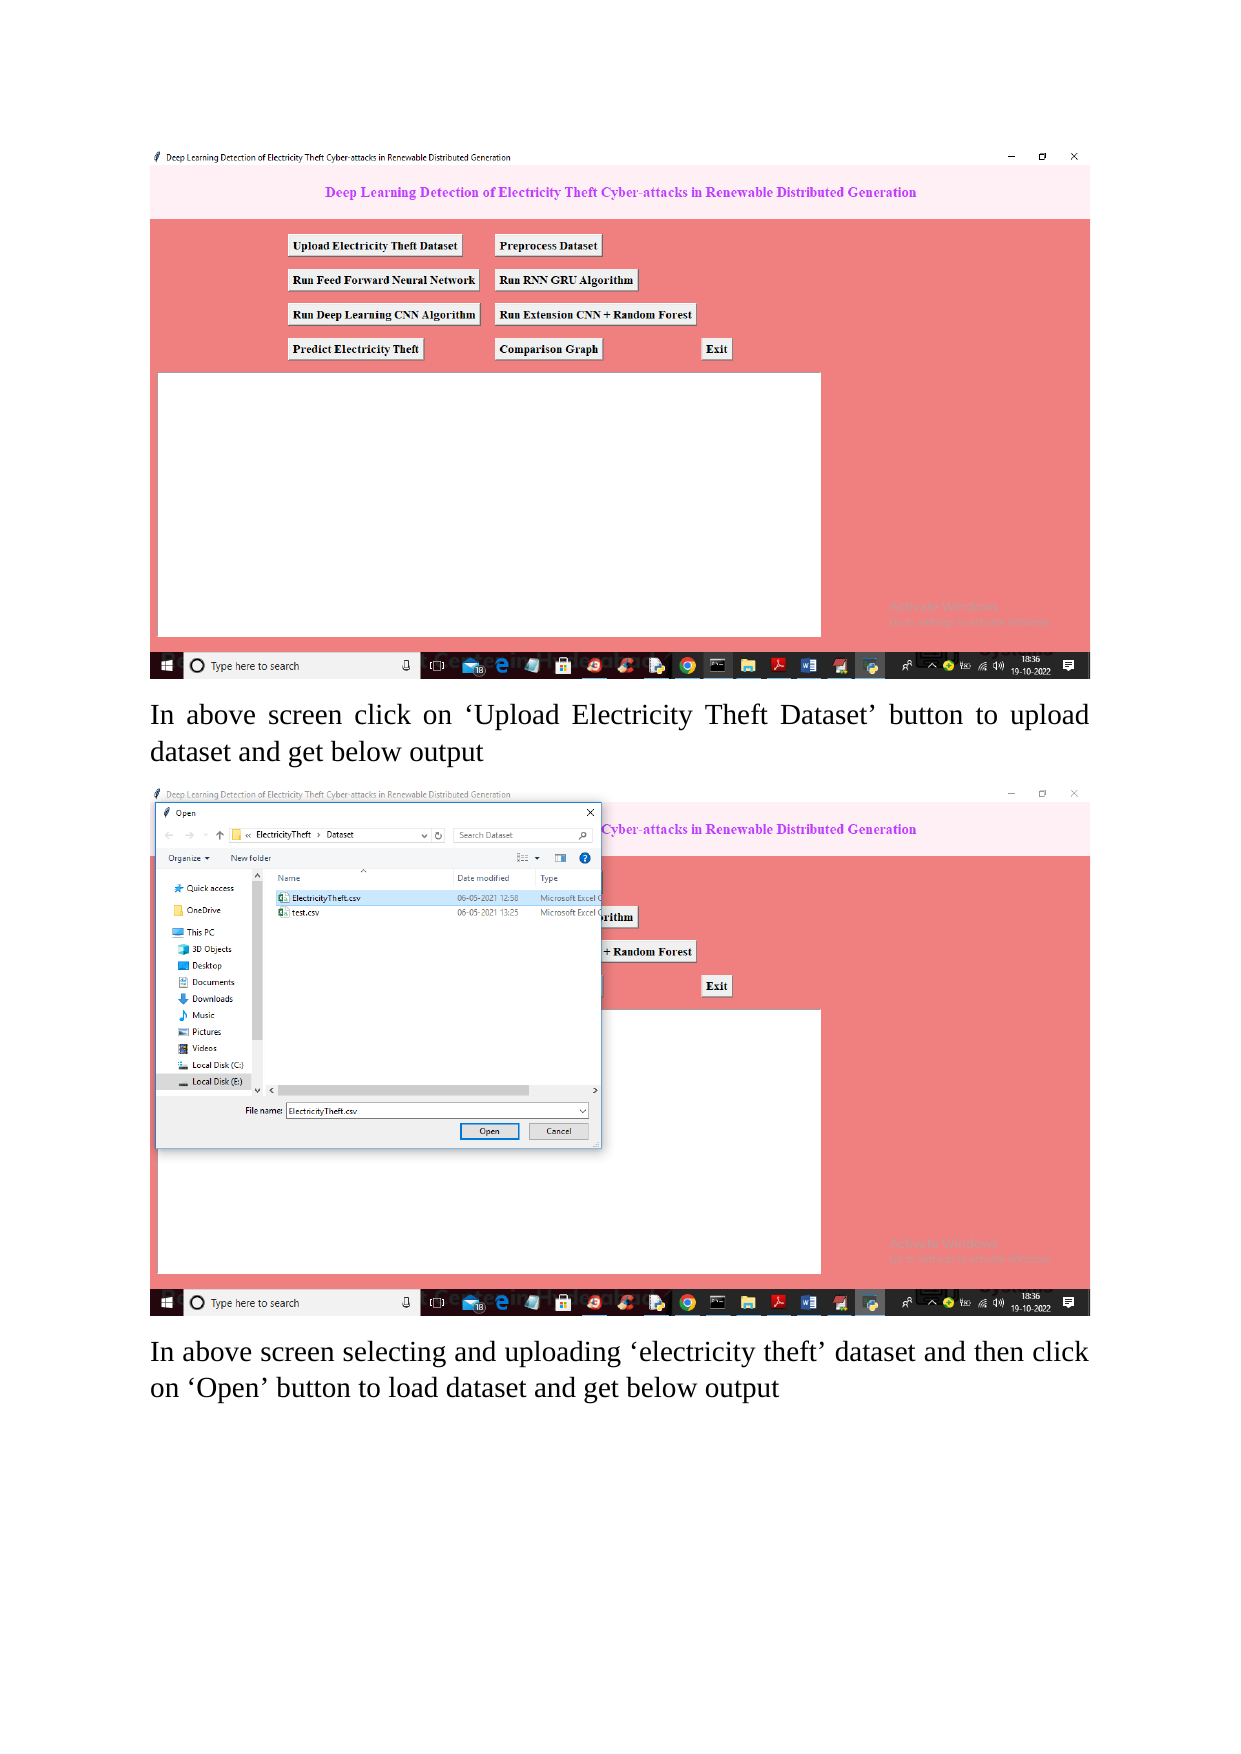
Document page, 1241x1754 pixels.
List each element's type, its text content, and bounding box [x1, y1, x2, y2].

picture [150, 150, 1091, 679]
text In above screen selecting and uploading ‘electricity theft’ dataset and then click on ‘Open’ button to load dataset and get below output [150, 1334, 1090, 1404]
picture [150, 786, 1091, 1316]
text In above screen click on ‘Upload Electricity Theft Dataset’ button to upload dataset and get below output [150, 697, 1090, 767]
